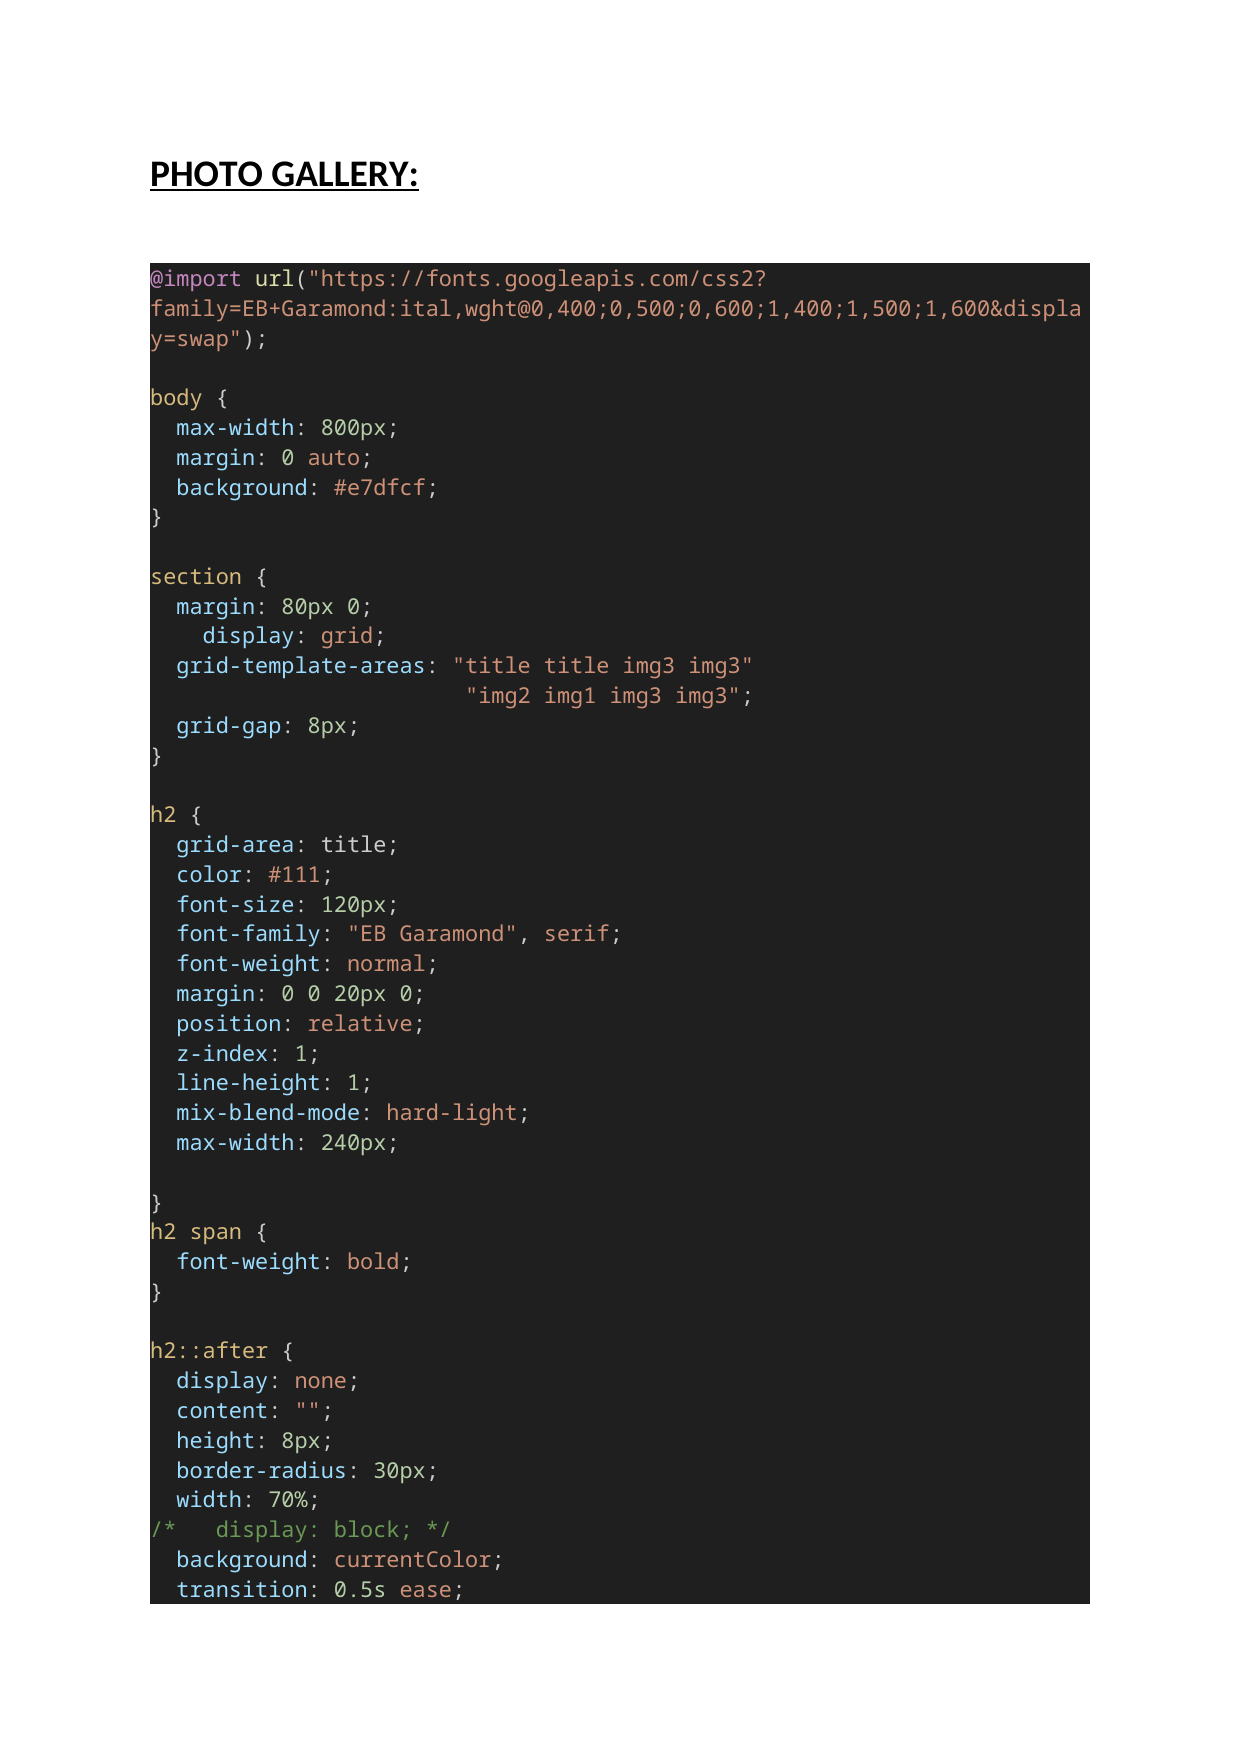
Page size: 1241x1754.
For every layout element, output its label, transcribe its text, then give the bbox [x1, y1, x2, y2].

text @import url("https://fonts.googleapis.com/css2?family=EB+Garamond:ital,wght@0,400;0,500;0,600;1,400;1,500;1,600&display=swap"); [150, 263, 1090, 352]
text margin: 0 0 20px 0; [150, 978, 1090, 1008]
text margin: 80px 0; [150, 591, 1090, 621]
text width: 70%; [150, 1484, 1090, 1514]
text border-radius: 30px; [150, 1455, 1090, 1484]
text transition: 0.5s ease; [150, 1574, 1090, 1604]
text max-width: 240px; [150, 1127, 1090, 1157]
text mix-blend-mode: hard-light; [150, 1097, 1090, 1127]
text body { [150, 382, 1090, 412]
text } [150, 740, 1090, 769]
text background: #e7dfcf; [150, 472, 1090, 501]
text } [150, 501, 1090, 531]
text font-family: "EB Garamond", serif; [150, 918, 1090, 948]
text PHOTO GALLERY: [150, 150, 1090, 196]
text font-weight: normal; [150, 948, 1090, 978]
text h2::after { [150, 1336, 1090, 1365]
text display: none; [150, 1365, 1090, 1395]
text height: 8px; [150, 1425, 1090, 1455]
text grid-gap: 8px; [150, 710, 1090, 740]
text } [150, 1276, 1090, 1306]
text "img2 img1 img3 img3"; [150, 680, 1090, 710]
text section { [150, 561, 1090, 591]
text font-size: 120px; [150, 889, 1090, 918]
text max-width: 800px; [150, 412, 1090, 442]
text z-index: 1; [150, 1038, 1090, 1067]
text color: #111; [150, 859, 1090, 889]
text margin: 0 auto; [150, 442, 1090, 472]
text line-height: 1; [150, 1067, 1090, 1097]
text position: relative; [150, 1008, 1090, 1038]
text background: currentColor; [150, 1544, 1090, 1574]
text content: ""; [150, 1395, 1090, 1425]
text grid-template-areas: "title title img3 img3" [150, 650, 1090, 680]
text /* display: block; */ [150, 1514, 1090, 1544]
text } [150, 1187, 1090, 1216]
text grid-area: title; [150, 829, 1090, 859]
text h2 { [150, 799, 1090, 829]
text font-weight: bold; [150, 1246, 1090, 1276]
text display: grid; [150, 621, 1090, 650]
text h2 span { [150, 1216, 1090, 1246]
